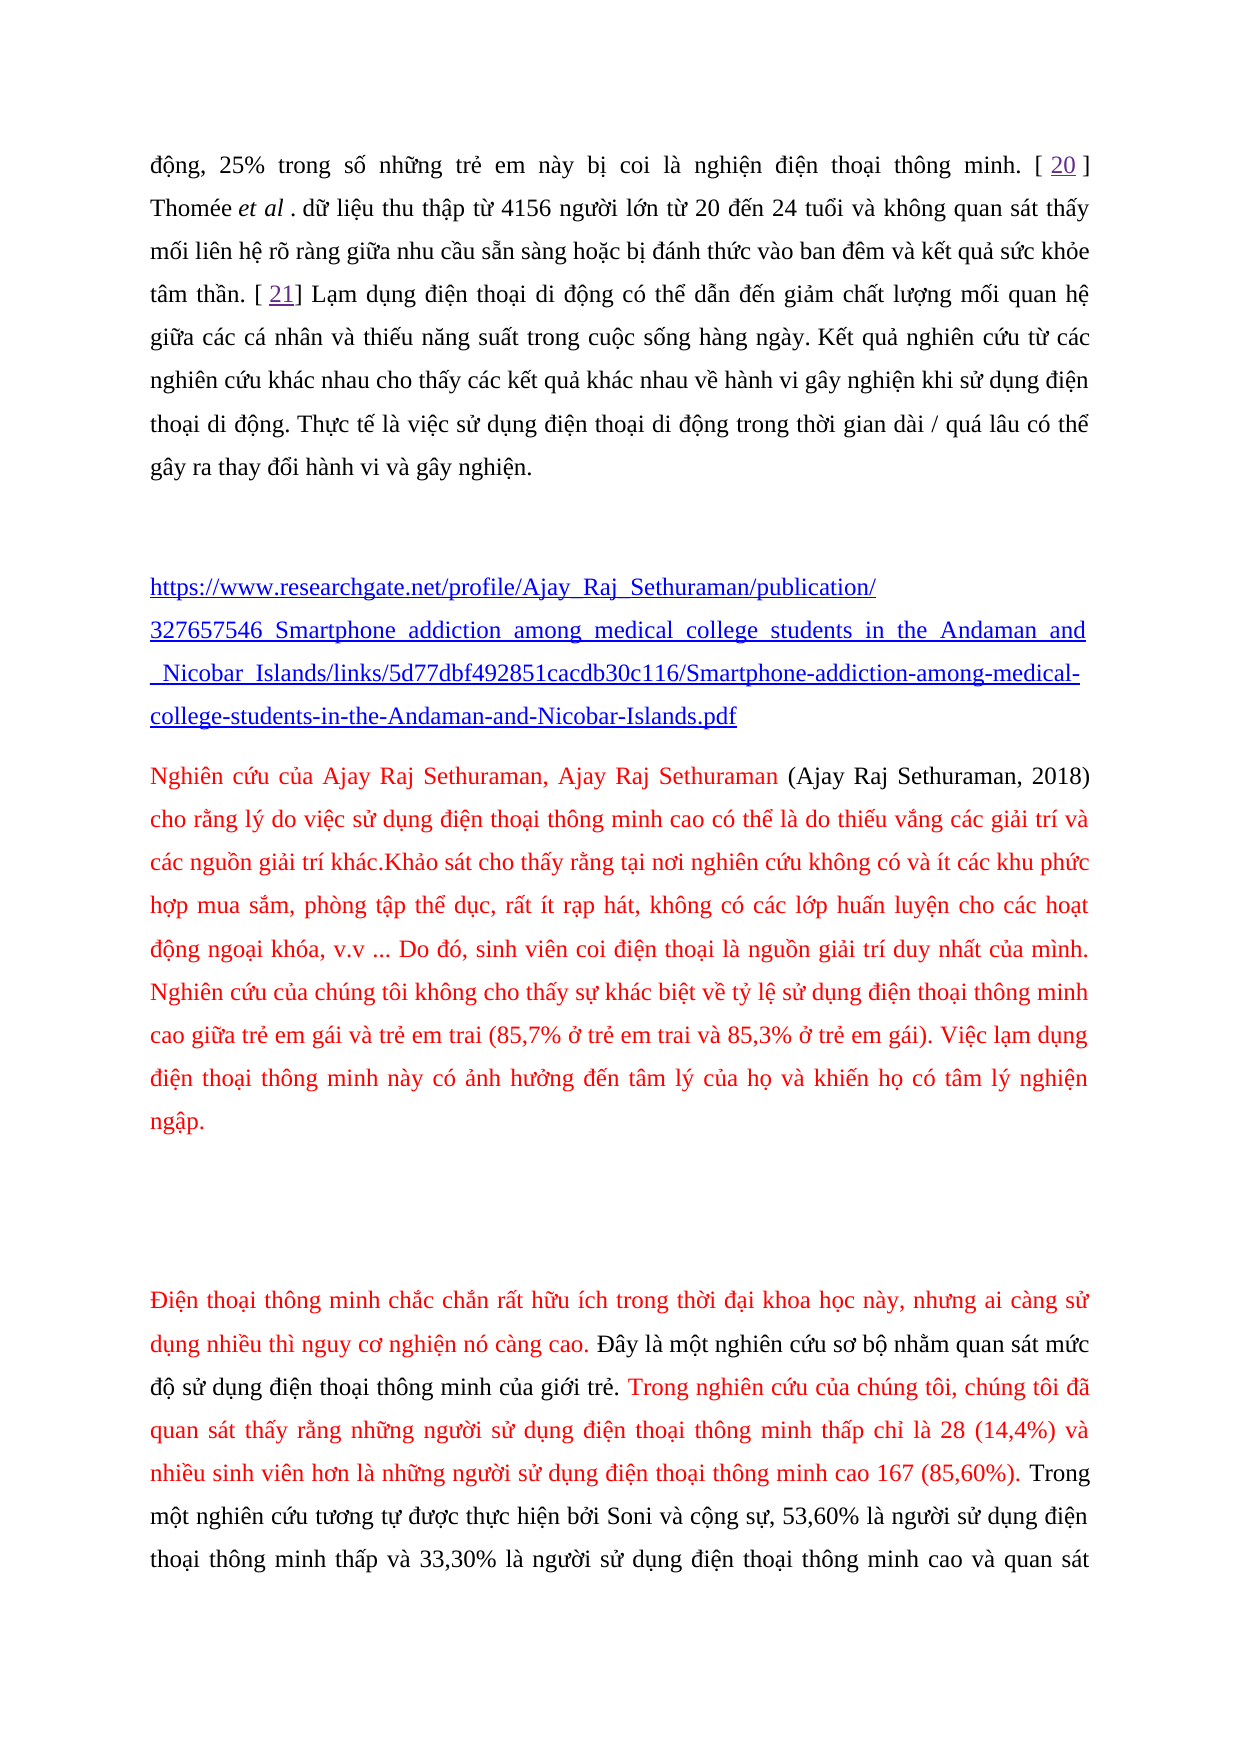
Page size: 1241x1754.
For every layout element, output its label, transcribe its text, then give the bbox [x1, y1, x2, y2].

text https://www.researchgate.net/profile/Ajay_Raj_Sethuraman/publication/327657546_Smartphone_addiction_among_medical_college_students_in_the_Andaman_and_Nicobar_Islands/links/5d77dbf492851cacdb30c116/Smartphone-addiction-among-medical-college-students-in-the-Andaman-and-Nicobar-Islands.pdf [150, 572, 1090, 730]
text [150, 1286, 1090, 1573]
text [150, 150, 1090, 481]
text Nghiên cứu của Ajay Raj Sethuraman, Ajay Raj Sethuraman cho rằng lý do việc sử dụng điện thoại thông minh cao có thể là do thiếu vắng các giải trí và các nguồn giải trí khác.Khảo sát cho thấy rằng tại nơi nghiên cứu không có và ít các khu phức hợp mua sắm, phòng tập thể dục, rất ít rạp hát, không có các lớp huấn luyện cho các hoạt động ngoại khóa, v.v ... Do đó, sinh viên coi điện thoại là nguồn giải trí duy nhất của mình. Nghiên cứu của chúng tôi không cho thấy sự khác biệt về tỷ lệ sử dụng điện thoại thông minh cao giữa trẻ em gái và trẻ em trai (85,7% ở trẻ em trai và 85,3% ở trẻ em gái). Việc lạm dụng điện thoại thông minh này có ảnh hưởng đến tâm lý của họ và khiến họ có tâm lý nghiện ngập. [150, 761, 1090, 1135]
